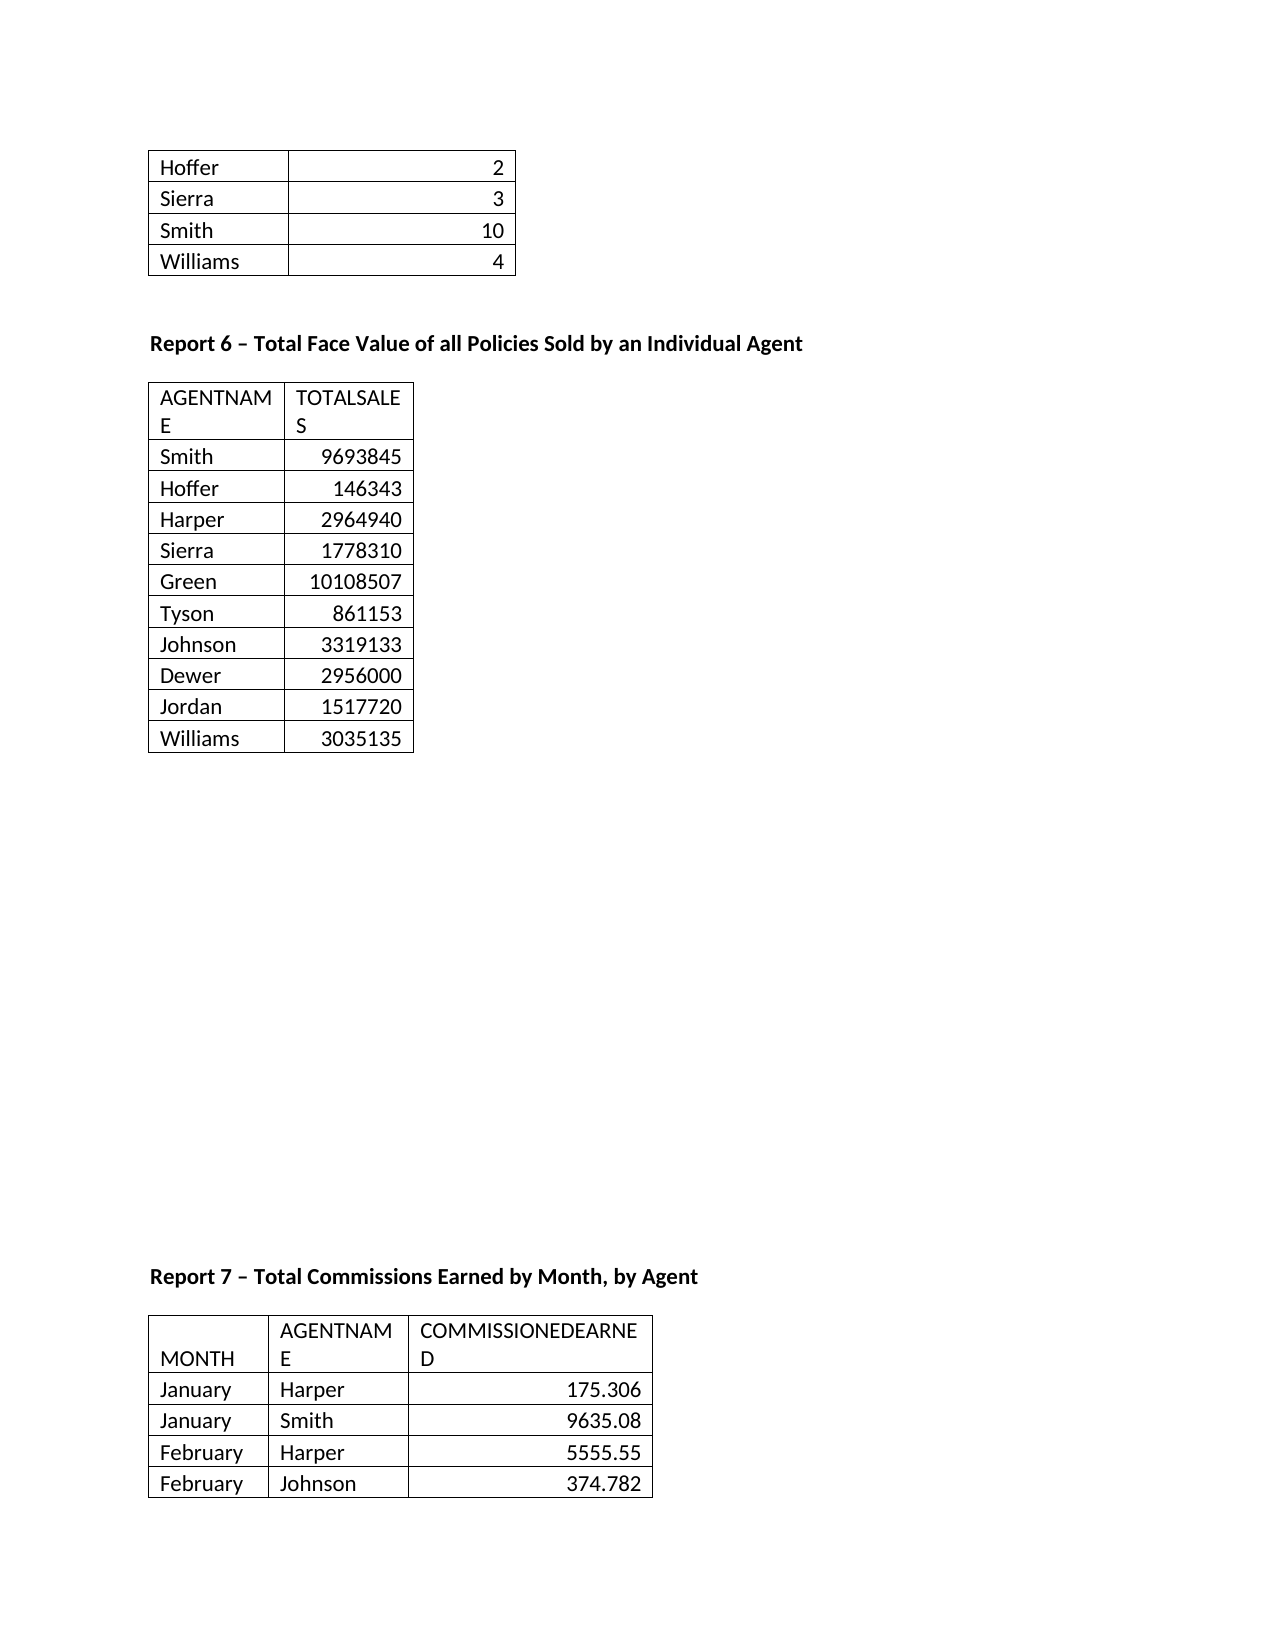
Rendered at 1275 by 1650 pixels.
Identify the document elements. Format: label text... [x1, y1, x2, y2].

table_header MONTH [149, 1316, 268, 1372]
table_cell 374.782 [409, 1467, 652, 1497]
table_cell 175.306 [409, 1373, 652, 1403]
table_cell Sierra [149, 182, 288, 212]
text Report 7 – Total Commissions Earned by Month, by Agent [150, 1262, 1125, 1290]
table_cell 861153 [285, 596, 413, 627]
table_cell February [149, 1467, 268, 1497]
table_header TOTALSALES [285, 383, 413, 439]
table_cell 2 [289, 151, 515, 181]
table_cell 3035135 [285, 721, 413, 752]
table_cell Williams [149, 245, 288, 275]
table_cell January [149, 1405, 268, 1435]
table_header COMMISSIONEDEARNED [409, 1316, 652, 1372]
table_cell 2956000 [285, 659, 413, 689]
table_header AGENTNAME [269, 1316, 408, 1372]
table_cell 2964940 [285, 503, 413, 533]
table_cell 5555.55 [409, 1436, 652, 1466]
table_header AGENTNAME [149, 383, 284, 439]
table_cell Sierra [149, 534, 284, 564]
table_cell 9635.08 [409, 1405, 652, 1435]
table_cell Harper [269, 1436, 408, 1466]
table_cell 9693845 [285, 440, 413, 470]
table_cell 1778310 [285, 534, 413, 564]
table_cell Harper [269, 1373, 408, 1403]
table_cell January [149, 1373, 268, 1403]
table_cell Smith [149, 214, 288, 244]
table_cell 3 [289, 182, 515, 212]
table_cell Green [149, 565, 284, 595]
table_cell Johnson [149, 628, 284, 658]
table_cell 1517720 [285, 690, 413, 720]
text Report 6 – Total Face Value of all Policies Sold by an Individual Agent [150, 329, 1125, 357]
table_cell 146343 [285, 471, 413, 502]
table_cell 10 [289, 214, 515, 244]
table_cell 10108507 [285, 565, 413, 595]
table_cell Tyson [149, 596, 284, 627]
table_cell Smith [149, 440, 284, 470]
table_cell 4 [289, 245, 515, 275]
table_cell Harper [149, 503, 284, 533]
table_cell Hoffer [149, 471, 284, 502]
table_cell Hoffer [149, 151, 288, 181]
table_cell Dewer [149, 659, 284, 689]
table_cell Johnson [269, 1467, 408, 1497]
table_cell Smith [269, 1405, 408, 1435]
table_cell Williams [149, 721, 284, 752]
table_cell 3319133 [285, 628, 413, 658]
table_cell Jordan [149, 690, 284, 720]
table_cell February [149, 1436, 268, 1466]
